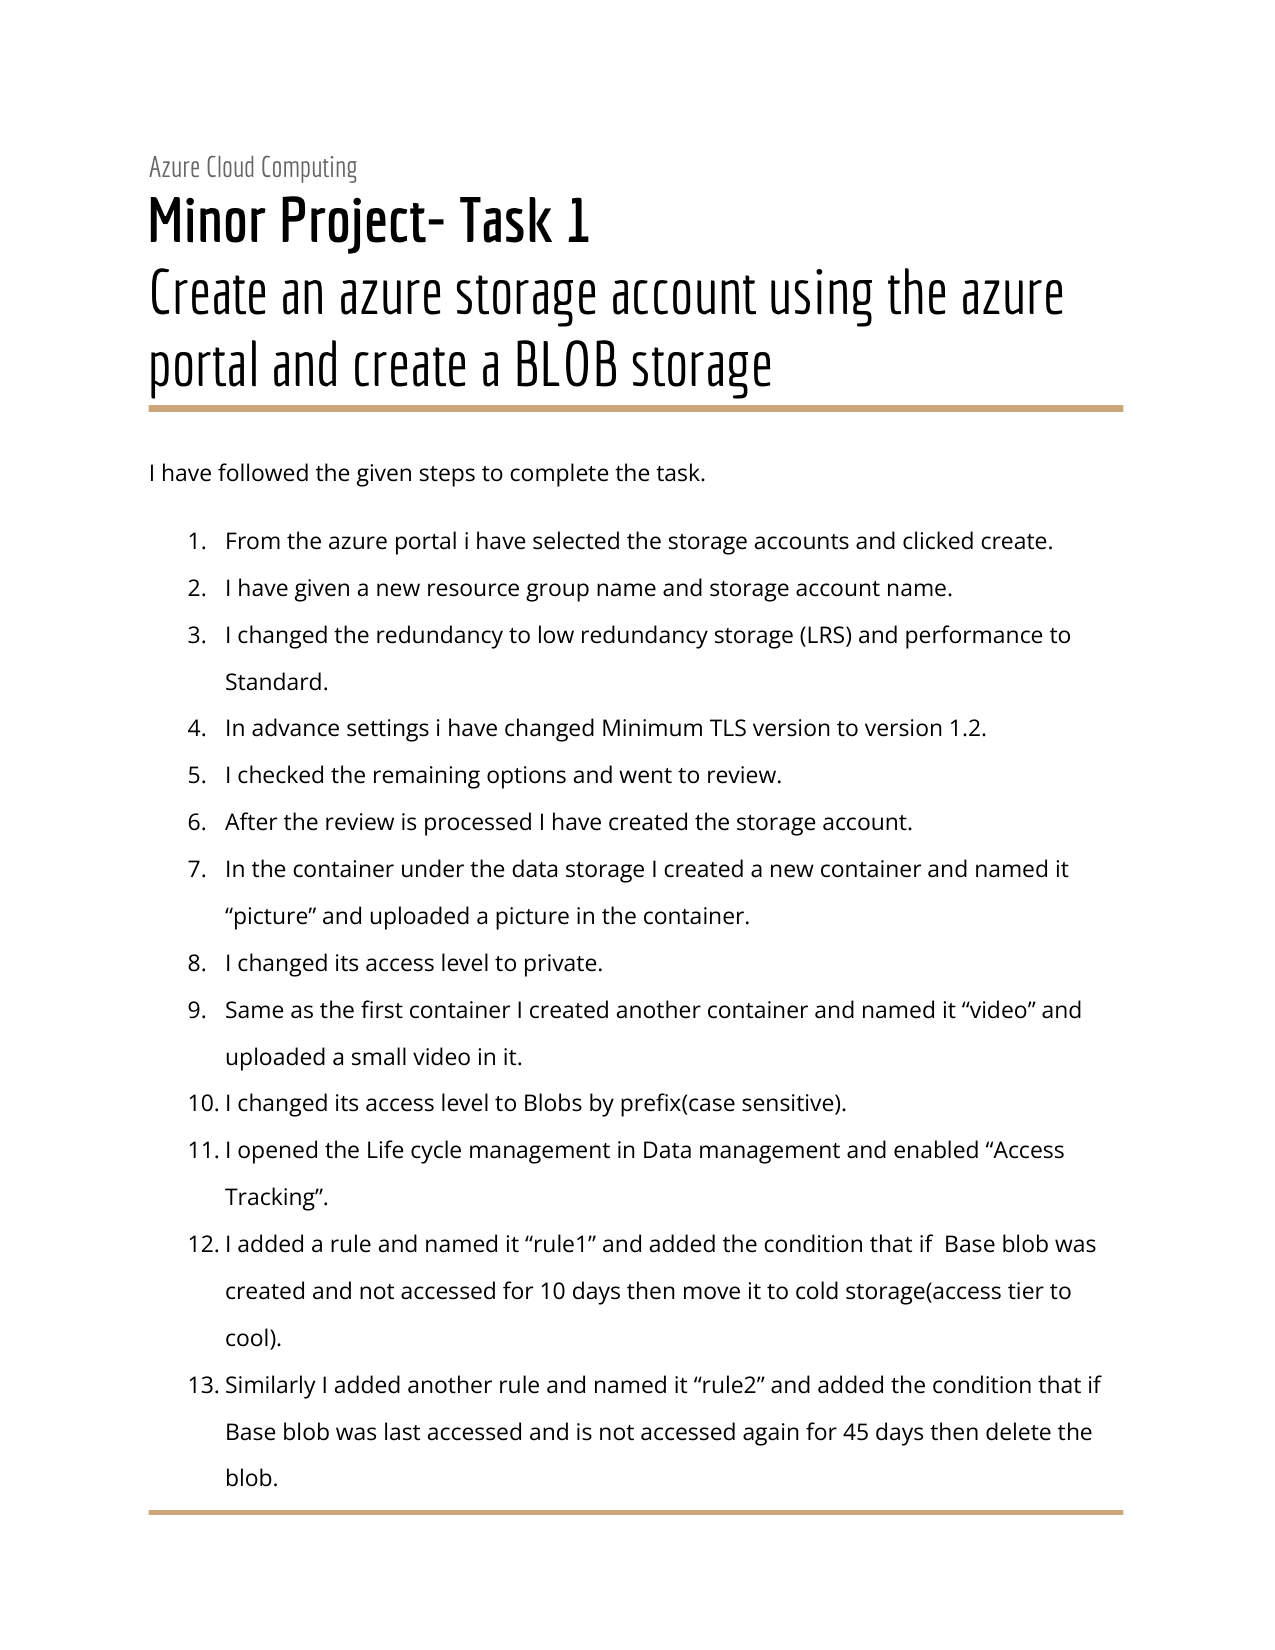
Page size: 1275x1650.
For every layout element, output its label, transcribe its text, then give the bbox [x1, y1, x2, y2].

list After the review is processed I have created the storage account. [187, 806, 1125, 837]
text I have followed the given steps to complete the task. [148, 457, 1125, 488]
text Azure Cloud Computing [148, 150, 1125, 183]
list In the container under the data storage I created a new container and named it “picture” and uploaded a picture in the container. [187, 853, 1125, 931]
list I have given a new resource group name and storage account name. [187, 572, 1125, 603]
list I changed its access level to Blobs by prefix(case sensitive). [187, 1087, 1125, 1119]
list I added a rule and named it “rule1” and added the condition that if Base blob was created and not accessed for 10 days then move it to cold storage(access tier to cool). [187, 1228, 1125, 1353]
list Similarly I added another rule and named it “rule2” and added the condition that if Base blob was last accessed and is not accessed again for 45 days then delete the blob. [187, 1369, 1125, 1494]
text Minor Project- Task 1 [148, 183, 1125, 255]
list Same as the first container I created another container and named it “video” and uploaded a small video in it. [187, 994, 1125, 1072]
list I checked the remaining options and went to review. [187, 759, 1125, 791]
list I changed its access level to private. [187, 947, 1125, 978]
picture [148, 1510, 1124, 1515]
subtitle Create an azure storage account using the azure portal and create a BLOB storage [148, 255, 1125, 399]
list In advance settings i have changed Minimum TLS version to version 1.2. [187, 712, 1125, 744]
list From the azure portal i have selected the storage accounts and clicked create. [187, 525, 1125, 556]
list I changed the redundancy to low redundancy storage (LRS) and performance to Standard. [187, 619, 1125, 697]
list I opened the Life cycle management in Data management and enabled “Access Tracking”. [187, 1134, 1125, 1212]
picture [148, 405, 1124, 412]
